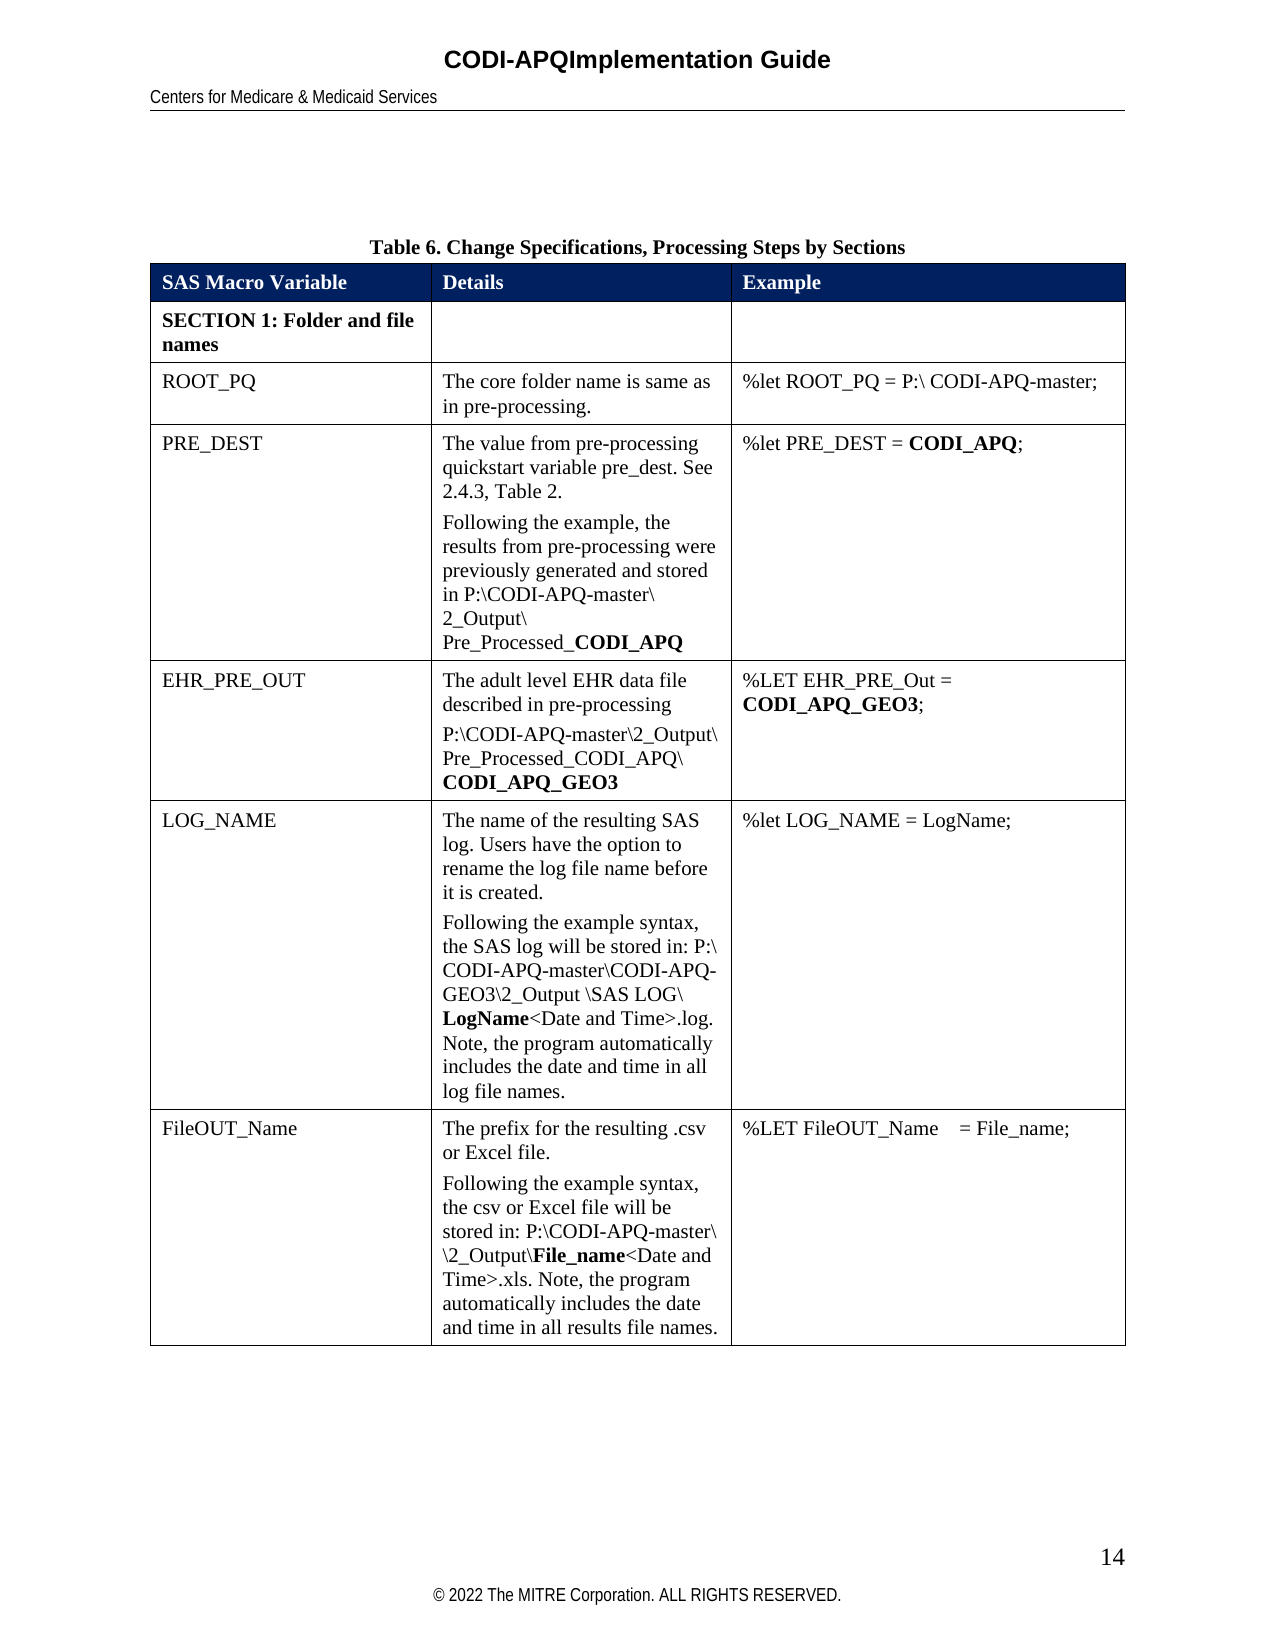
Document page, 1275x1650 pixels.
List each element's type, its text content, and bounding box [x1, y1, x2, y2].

table_cell %LET EHR_PRE_Out = CODI_APQ_GEO3; [732, 661, 1125, 800]
table_cell The core folder name is same as in pre-processing. [432, 363, 731, 424]
table_cell %LET FileOUT_Name = File_name; [732, 1110, 1125, 1345]
table_header SAS Macro Variable [151, 264, 431, 301]
table_cell The adult level EHR data file described in pre-processing P:\CODI-APQ-master\2_Output\ Pre_Processed_CODI_APQ\CODI_APQ_GEO3 [432, 661, 731, 800]
text Table 6. Change Specifications, Processing Steps by Sections [150, 235, 1125, 259]
table_header Example [732, 264, 1125, 301]
table_cell The name of the resulting SAS log. Users have the option to rename the log file name before it is created. Following the example syntax, the SAS log will be stored in: P:\CODI-APQ-master\CODI-APQ-GEO3\2_Output \SAS LOG\LogName<Date and Time>.log. Note, the program automatically includes the date and time in all log file names. [432, 801, 731, 1109]
table_cell [732, 302, 1125, 362]
table_cell %let LOG_NAME = LogName; [732, 801, 1125, 1109]
table_cell SECTION 1: Folder and file names [151, 302, 431, 362]
table_cell LOG_NAME [151, 801, 431, 1109]
table_header Details [432, 264, 731, 301]
table_cell %let ROOT_PQ = P:\ CODI-APQ-master; [732, 363, 1125, 424]
table_cell The value from pre-processing quickstart variable pre_dest. See 2.4.3, Table 2. Following the example, the results from pre-processing were previously generated and stored in P:\CODI-APQ-master\2_Output\ Pre_Processed_CODI_APQ [432, 425, 731, 660]
table_cell The prefix for the resulting .csv or Excel file. Following the example syntax, the csv or Excel file will be stored in: P:\CODI-APQ-master\ \2_Output\File_name<Date and Time>.xls. Note, the program automatically includes the date and time in all results file names. [432, 1110, 731, 1345]
table_cell FileOUT_Name [151, 1110, 431, 1345]
table_cell %let PRE_DEST = CODI_APQ; [732, 425, 1125, 660]
table_cell EHR_PRE_OUT [151, 661, 431, 800]
table_cell [432, 302, 731, 362]
table_cell PRE_DEST [151, 425, 431, 660]
table_cell ROOT_PQ [151, 363, 431, 424]
